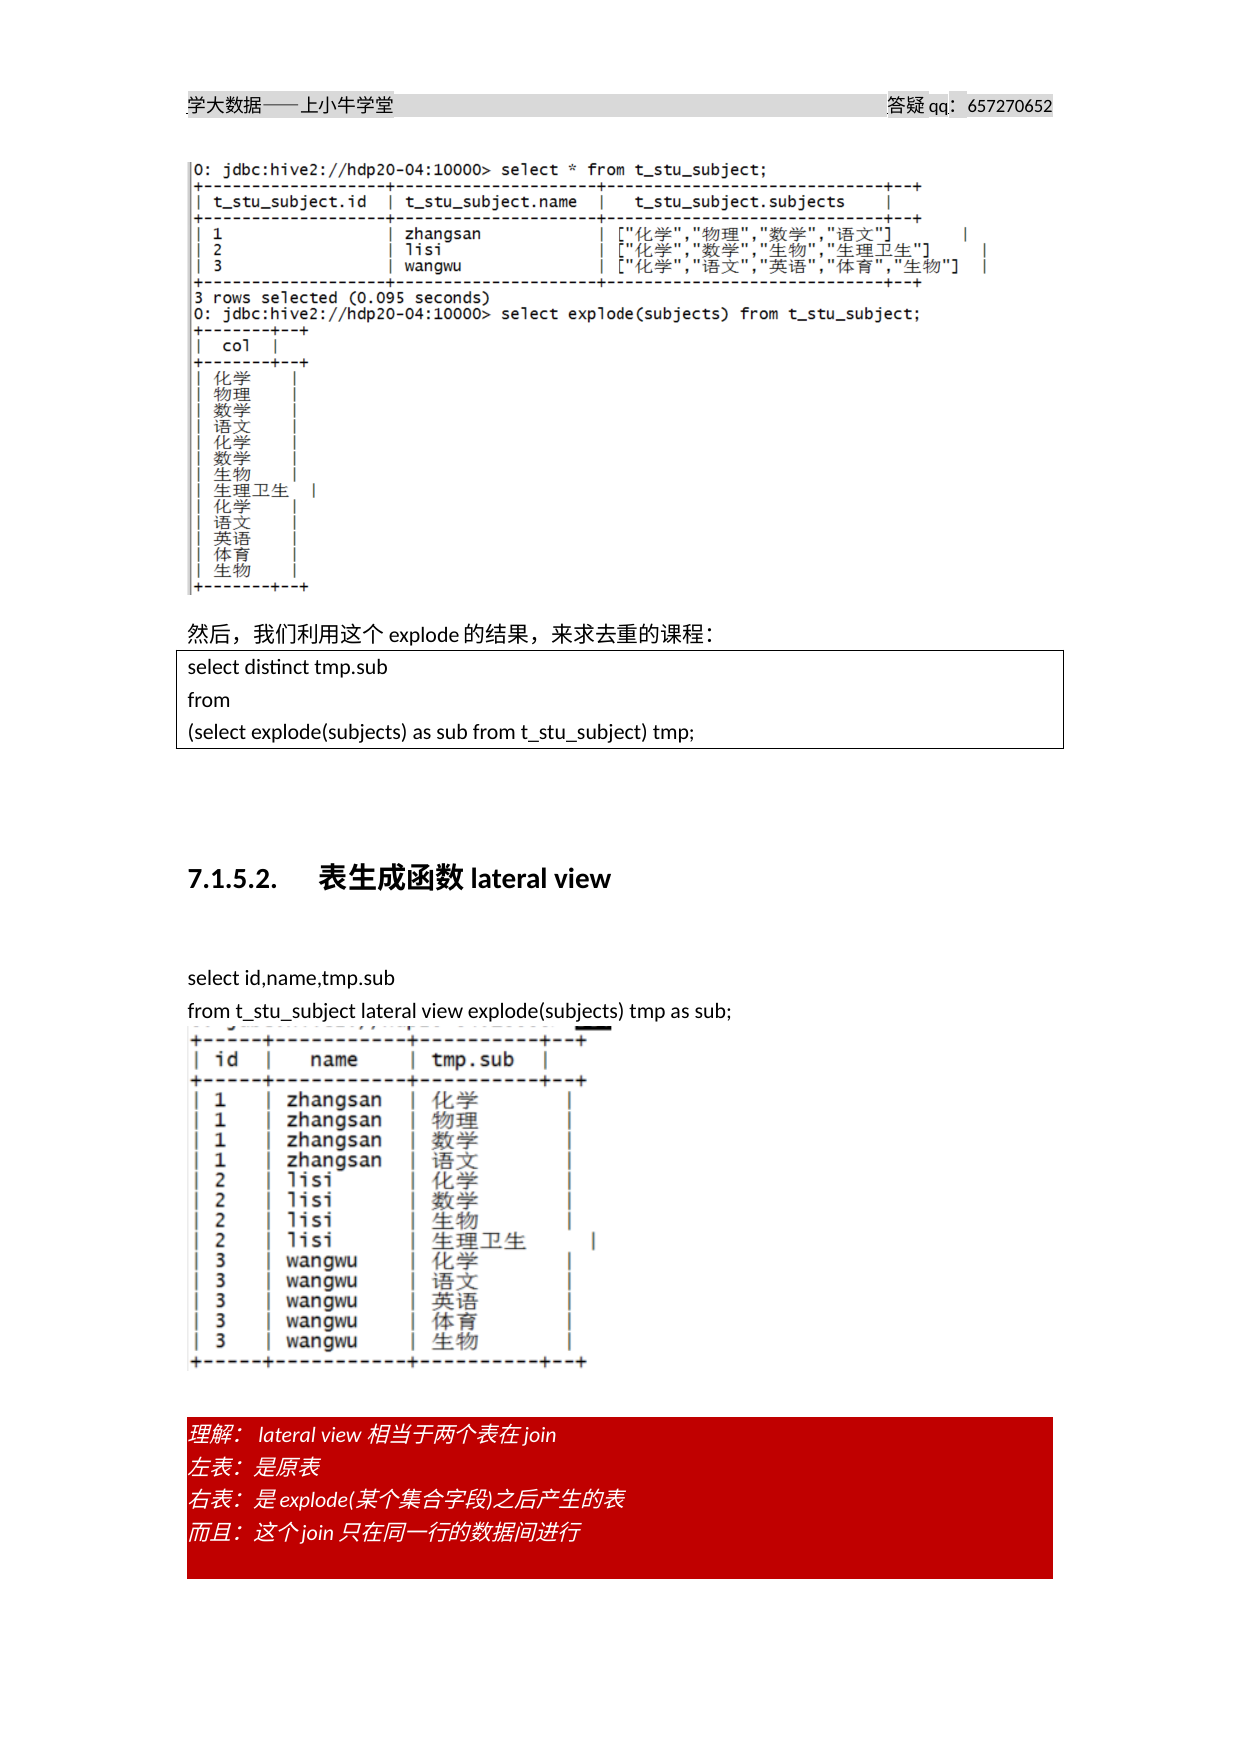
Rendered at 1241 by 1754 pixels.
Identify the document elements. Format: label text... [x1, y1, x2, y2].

text select id,name,tmp.sub [187, 962, 1053, 994]
text 理解： lateral view 相当于两个表在join [187, 1417, 1053, 1449]
picture [187, 162, 1053, 595]
text 左表：是原表 [187, 1449, 1053, 1482]
text 而且：这个join只在同一行的数据间进行 [187, 1514, 1053, 1547]
text 表生成函数lateral view [187, 843, 1053, 908]
table_header select distinct tmp.sub from (select explode(subjects) as sub from t_stu_subject) tmp; [177, 651, 1063, 748]
text 然后，我们利用这个explode的结果，来求去重的课程： [187, 617, 1053, 649]
picture [187, 1026, 612, 1371]
text from t_stu_subject lateral view explode(subjects) tmp as sub; [187, 994, 1053, 1027]
text 右表：是explode(某个集合字段)之后产生的表 [187, 1482, 1053, 1514]
